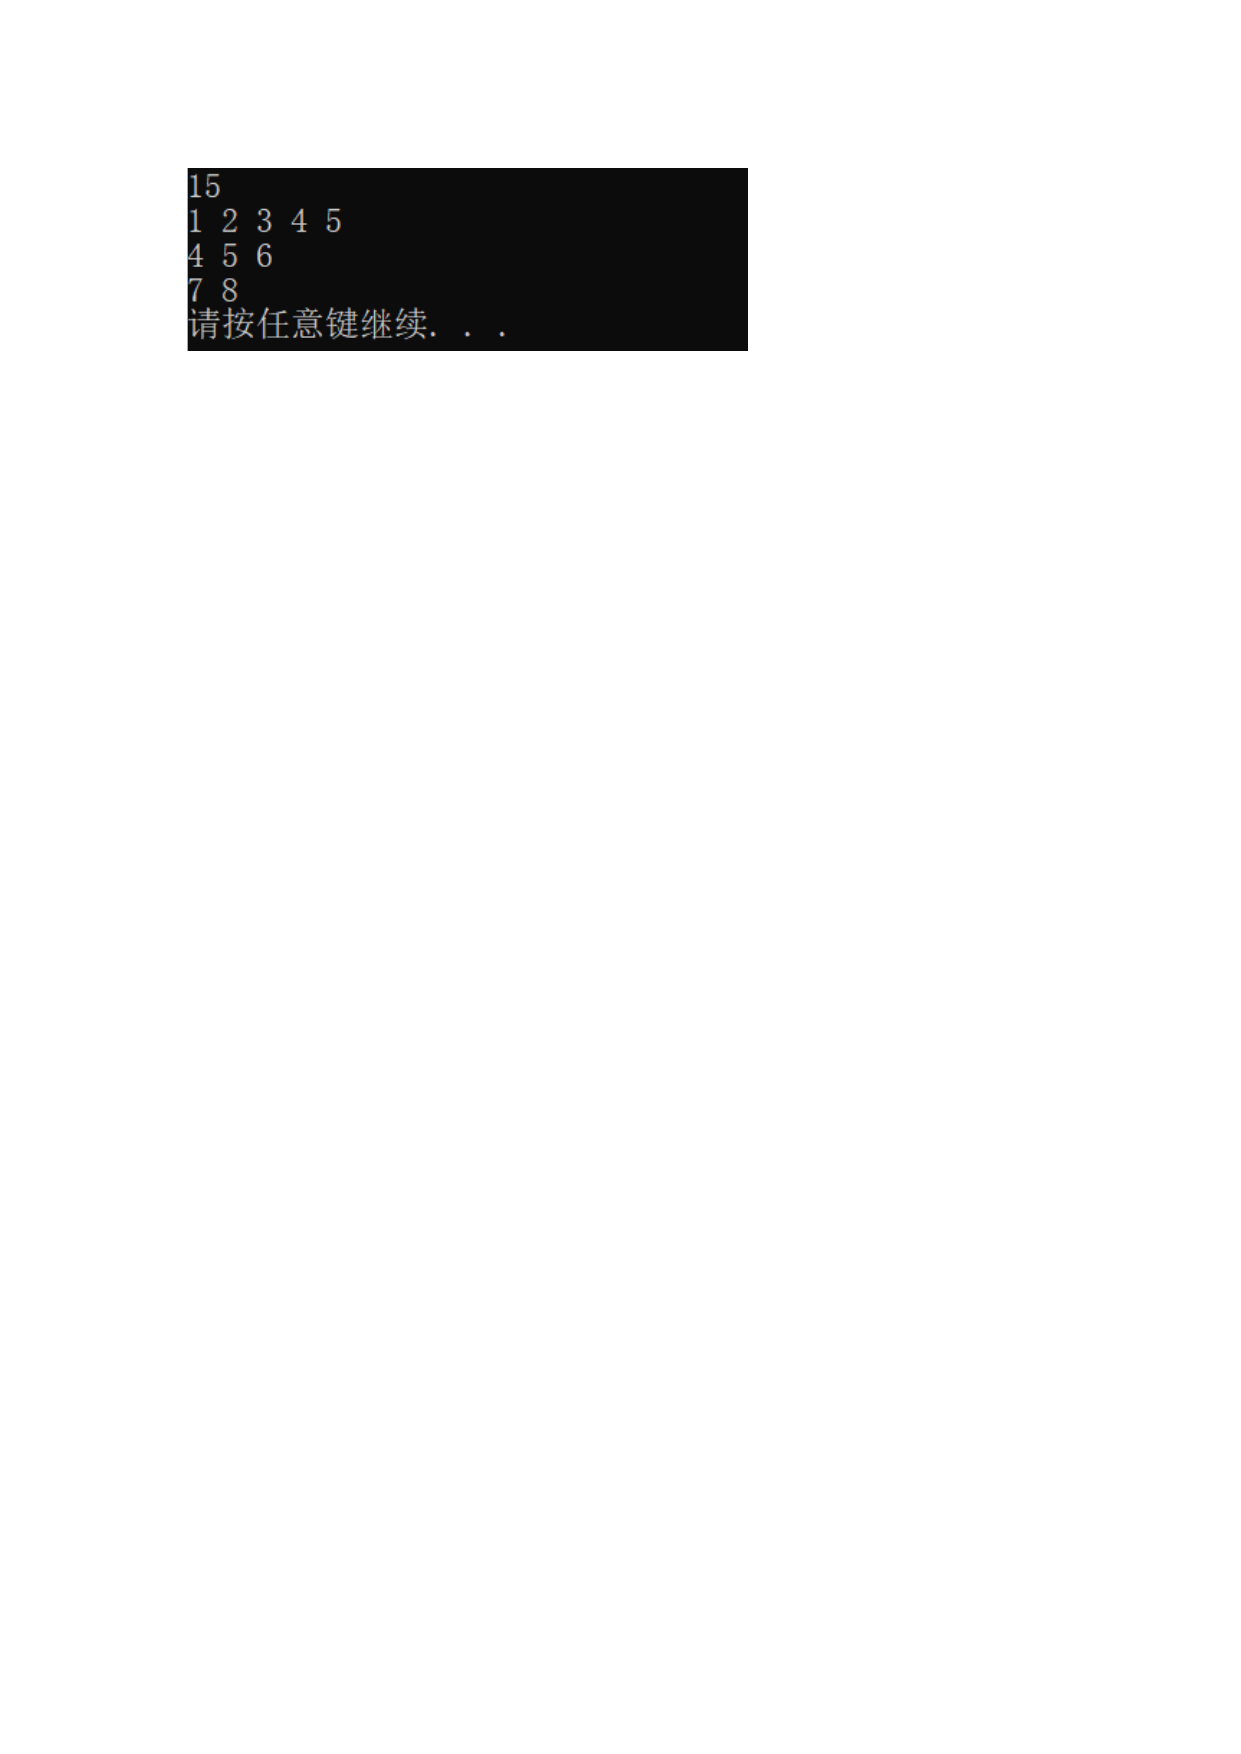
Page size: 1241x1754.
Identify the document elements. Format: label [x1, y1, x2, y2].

picture [187, 168, 748, 351]
